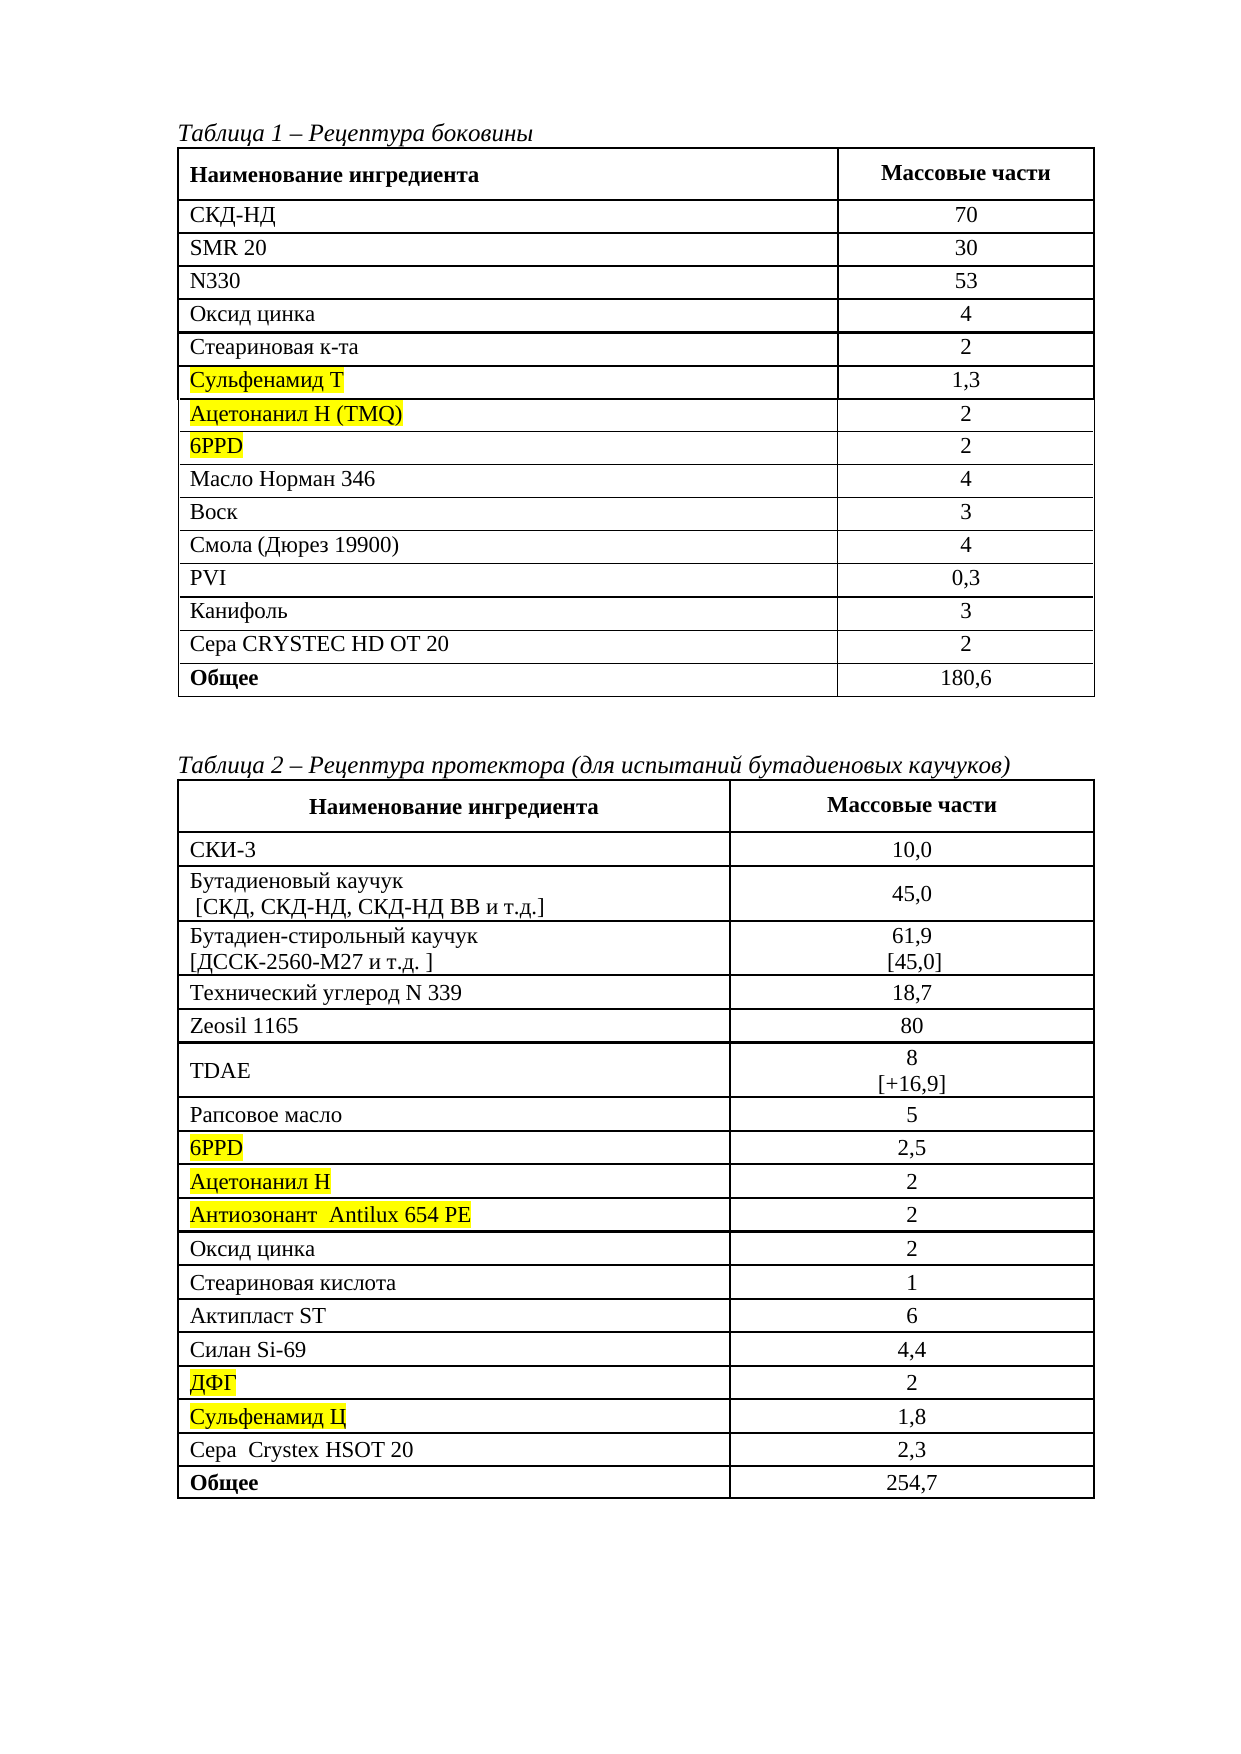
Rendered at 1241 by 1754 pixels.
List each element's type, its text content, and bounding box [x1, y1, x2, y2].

table_cell 70 [839, 201, 1093, 232]
table_cell 5 [731, 1098, 1093, 1130]
table_cell ДФГ [179, 1367, 729, 1398]
table_cell 0,3 [838, 563, 1094, 596]
table_cell 2 [838, 431, 1094, 464]
table_cell Сульфенамид Ц [179, 1400, 729, 1432]
table_cell 2 [731, 1233, 1093, 1264]
table_cell Антиозонант Antilux 654 PE [179, 1199, 729, 1230]
table_cell SMR 20 [179, 234, 837, 265]
table_cell Силан Si-69 [179, 1333, 729, 1364]
table_cell 2 [839, 334, 1093, 364]
table_cell Стеариновая кислота [179, 1266, 729, 1297]
table_cell 2 [838, 630, 1094, 663]
table_cell Оксид цинка [179, 300, 837, 331]
table_cell 30 [839, 234, 1093, 265]
table_cell 6 [731, 1300, 1093, 1331]
table_cell 80 [731, 1010, 1093, 1041]
table_cell 3 [838, 497, 1094, 530]
table_cell Общее [179, 664, 837, 696]
table_cell Zeosil 1165 [179, 1010, 729, 1041]
table_cell 4 [838, 464, 1094, 497]
table_cell Сульфенамид Т [179, 367, 837, 398]
table_cell Стеариновая к-та [179, 334, 837, 364]
table_cell 8 [+16,9] [731, 1044, 1093, 1096]
table_cell Масло Норман 346 [179, 465, 837, 497]
table_cell Бутадиеновый каучук [СКД, СКД-НД, СКД-НД ВВ и т.д.] [179, 867, 729, 919]
table_cell Общее [179, 1467, 729, 1497]
table_cell 1 [731, 1266, 1093, 1297]
table_cell 6PPD [179, 432, 837, 464]
table_cell 6PPD [179, 1132, 729, 1163]
text Таблица 2 – Рецептура протектора (для испытаний бутадиеновых каучуков) [177, 750, 1152, 778]
table_cell 180,6 [838, 663, 1094, 696]
table_cell 4,4 [731, 1333, 1093, 1364]
table_cell Рапсовое масло [179, 1098, 729, 1130]
table_header Наименование ингредиента [179, 781, 729, 831]
table_cell Смола (Дюрез 19900) [179, 531, 837, 563]
table_cell 4 [839, 300, 1093, 331]
table_cell 3 [838, 596, 1094, 629]
table_cell СКД-НД [179, 201, 837, 232]
table_cell 18,7 [731, 976, 1093, 1008]
table_cell Канифоль [179, 597, 837, 629]
table_cell 53 [839, 267, 1093, 298]
table_cell 2,3 [731, 1434, 1093, 1465]
table_cell 45,0 [731, 867, 1093, 919]
table_cell 2 [731, 1367, 1093, 1398]
table_cell TDAE [179, 1044, 729, 1096]
table_header Массовые части [731, 781, 1093, 831]
table_cell 2 [731, 1199, 1093, 1230]
text Таблица 1 – Рецептура боковины [177, 118, 1152, 147]
table_header Наименование ингредиента [179, 149, 837, 199]
table_cell Воск [179, 498, 837, 530]
table_cell 4 [838, 530, 1094, 563]
table_cell Технический углерод N 339 [179, 976, 729, 1008]
table_cell PVI [179, 564, 837, 596]
table_cell 10,0 [731, 833, 1093, 865]
table_cell 2,5 [731, 1132, 1093, 1163]
table_cell 1,8 [731, 1400, 1093, 1432]
table_cell N330 [179, 267, 837, 298]
table_cell Оксид цинка [179, 1233, 729, 1264]
table_cell Сера Crystex HSOT 20 [179, 1434, 729, 1465]
table_cell 254,7 [731, 1467, 1093, 1497]
table_cell 61,9 [45,0] [731, 922, 1093, 974]
table_cell Бутадиен-стирольный каучук [ДССК-2560-М27 и т.д. ] [179, 922, 729, 974]
table_cell СКИ-3 [179, 833, 729, 865]
table_cell Ацетонанил Н (TMQ) [179, 399, 837, 431]
table_cell 2 [838, 400, 1094, 431]
table_header Массовые части [839, 149, 1093, 199]
table_cell 2 [731, 1165, 1093, 1197]
table_cell Сера CRYSTEC HD OT 20 [179, 631, 837, 663]
table_cell 1,3 [839, 367, 1093, 398]
table_cell Актипласт ST [179, 1300, 729, 1331]
table_cell Ацетонанил Н [179, 1165, 729, 1197]
